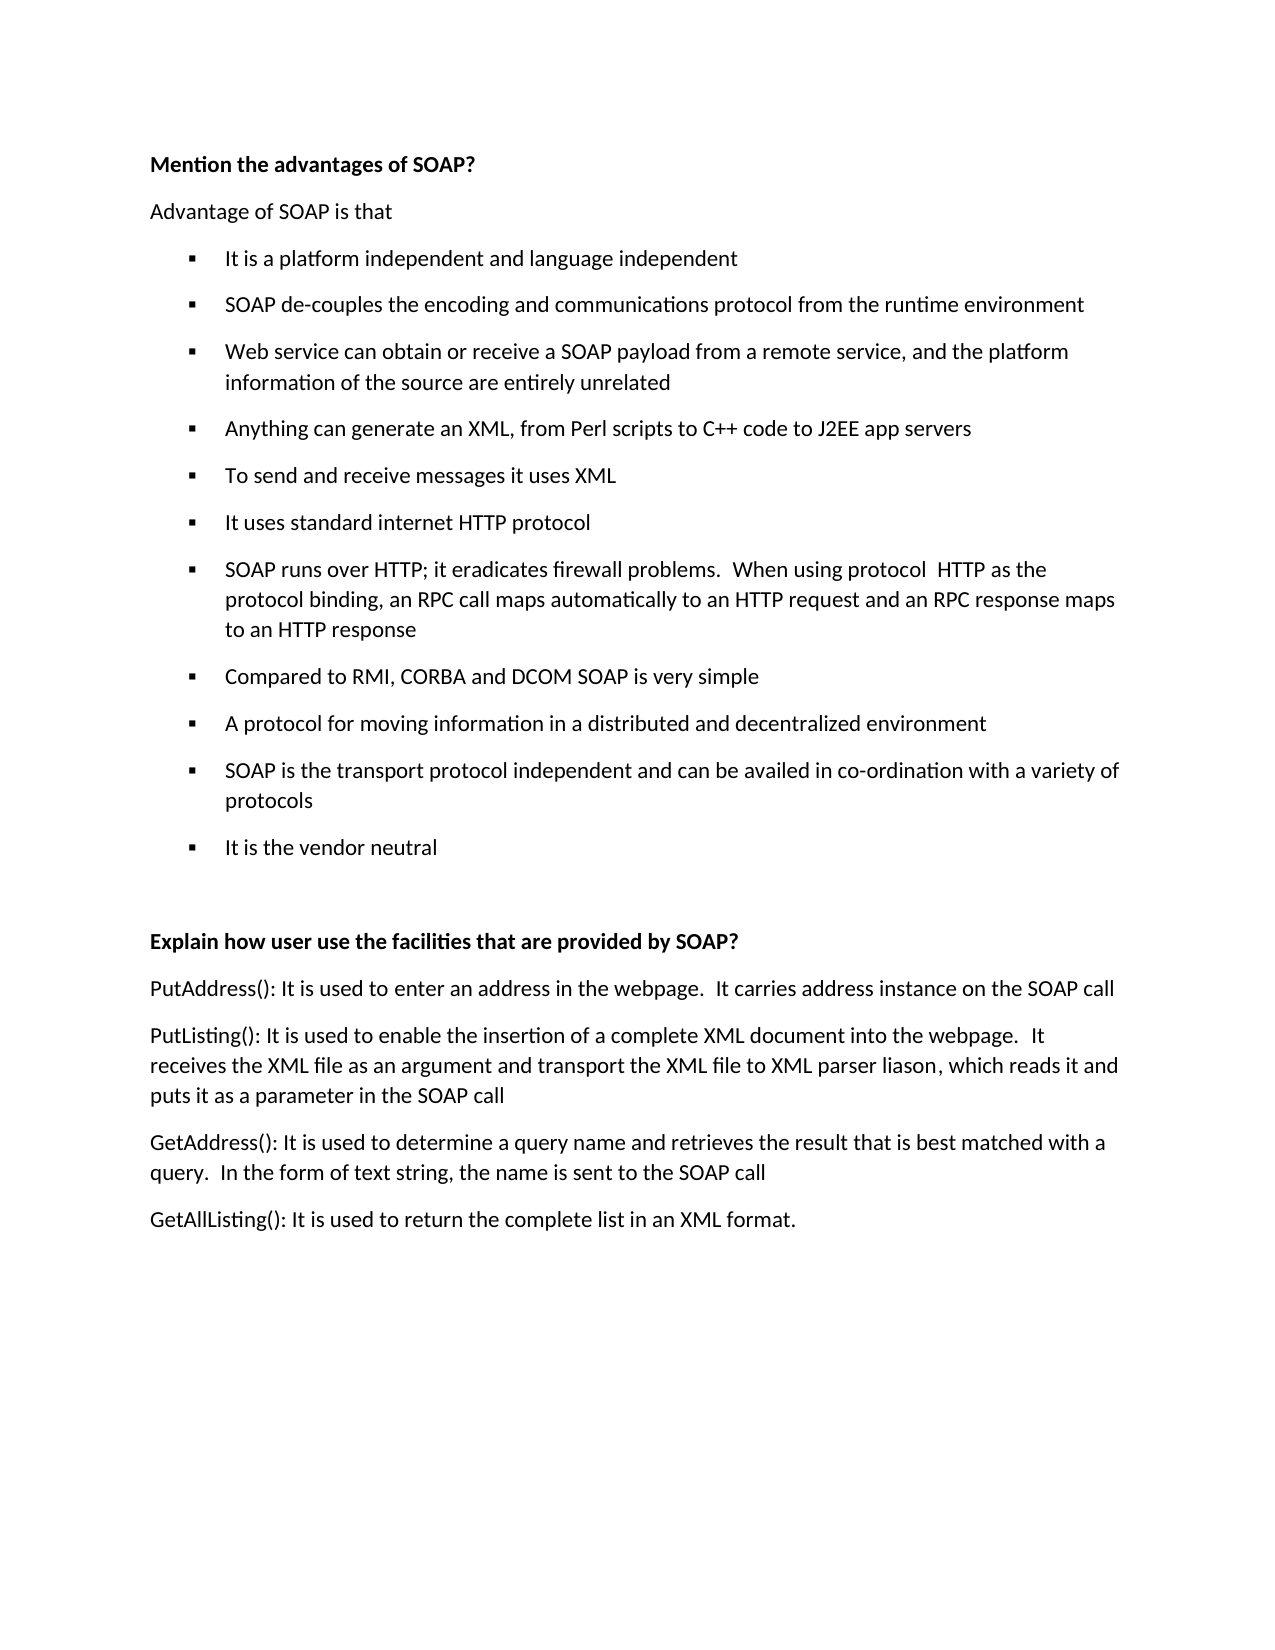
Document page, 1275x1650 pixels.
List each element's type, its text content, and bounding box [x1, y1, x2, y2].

list It uses standard internet HTTP protocol [187, 508, 1125, 536]
list It is a platform independent and language independent [187, 244, 1125, 272]
list SOAP is the transport protocol independent and can be availed in co-ordination with a variety of protocols [187, 756, 1125, 814]
list It is the vendor neutral [187, 833, 1125, 861]
text PutListing(): It is used to enable the insertion of a complete XML document into the webpage. It receives the XML file as an argument and transport the XML file to XML parser liason, which reads it and puts it as a parameter in the SOAP call [150, 1021, 1125, 1109]
list SOAP runs over HTTP; it eradicates firewall problems. When using protocol HTTP as the protocol binding, an RPC call maps automatically to an HTTP request and an RPC response maps to an HTTP response [187, 555, 1125, 644]
list A protocol for moving information in a distributed and decentralized environment [187, 709, 1125, 737]
text PutAddress(): It is used to enter an address in the webpage. It carries address instance on the SOAP call [150, 974, 1125, 1002]
text Mention the advantages of SOAP? [150, 150, 1125, 178]
text Explain how user use the facilities that are provided by SOAP? [150, 927, 1125, 955]
text GetAddress(): It is used to determine a query name and retrieves the result that is best matched with a query. In the form of text string, the name is sent to the SOAP call [150, 1128, 1125, 1186]
list Web service can obtain or receive a SOAP payload from a remote service, and the platform information of the source are entirely unrelated [187, 337, 1125, 396]
text GetAllListing(): It is used to return the complete list in an XML format. [150, 1205, 1125, 1233]
list SOAP de-couples the encoding and communications protocol from the runtime environment [187, 291, 1125, 319]
list To send and receive messages it uses XML [187, 461, 1125, 489]
list Compared to RMI, CORBA and DCOM SOAP is very simple [187, 662, 1125, 691]
list Anything can generate an XML, from Perl scripts to C++ code to J2EE app servers [187, 414, 1125, 443]
text Advantage of SOAP is that [150, 197, 1125, 225]
